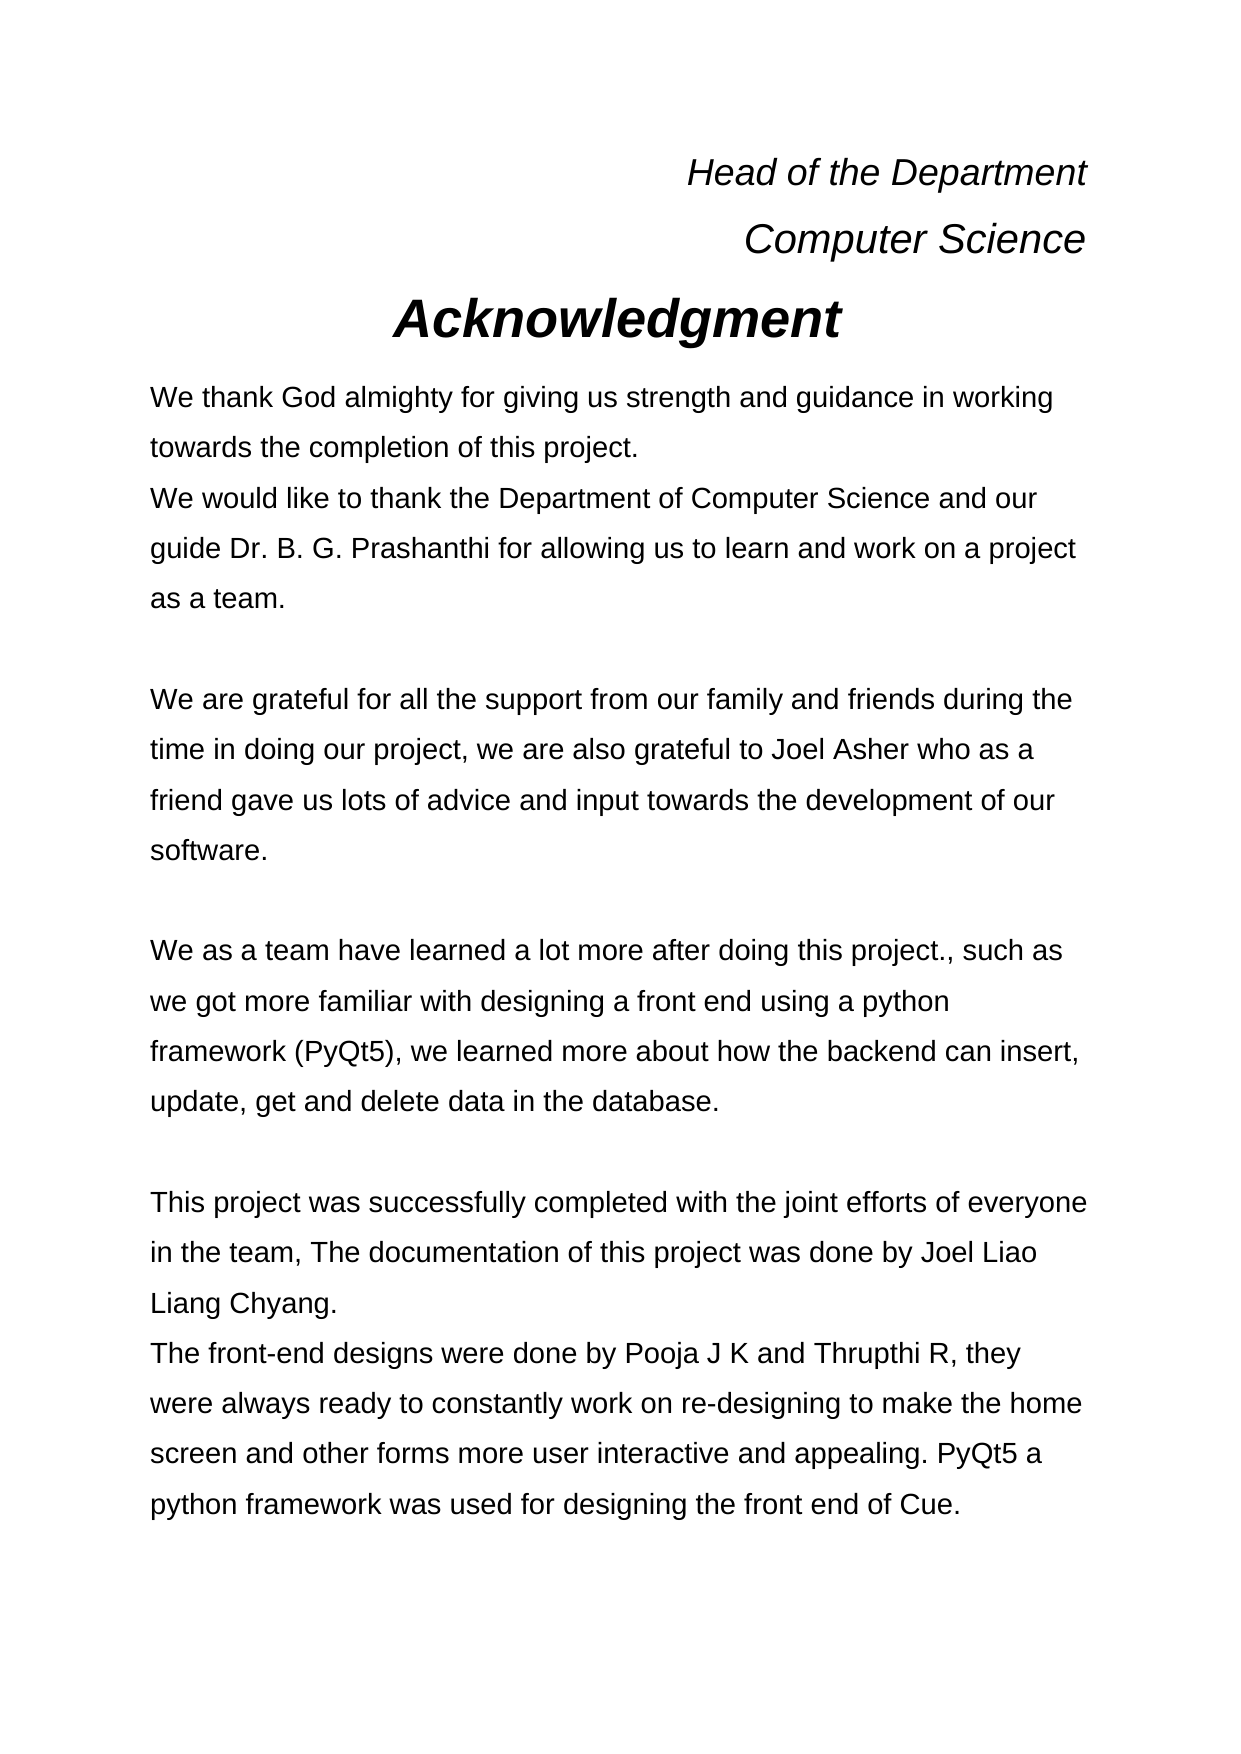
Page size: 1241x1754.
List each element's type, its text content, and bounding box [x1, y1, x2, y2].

text We as a team have learned a lot more after doing this project., such as we got more familiar with designing a front end using a python framework (PyQt5), we learned more about how the backend can insert, update, get and delete data in the database. [150, 933, 1090, 1118]
text Head of the Department [150, 150, 1090, 193]
text We are grateful for all the support from our family and friends during the time in doing our project, we are also grateful to Joel Asher who as a friend gave us lots of advice and input towards the development of our software. [150, 682, 1090, 866]
text We would like to thank the Department of Computer Science and our guide Dr. B. G. Prashanthi for allowing us to learn and work on a project as a team. [150, 481, 1090, 615]
text Computer Science [150, 215, 1090, 263]
text We thank God almighty for giving us strength and guidance in working towards the completion of this project. [150, 380, 1090, 464]
text The front-end designs were done by Pooja J K and Thrupthi R, they were always ready to constantly work on re-designing to make the home screen and other forms more user interactive and appealing. PyQt5 a python framework was used for designing the front end of Cue. [150, 1336, 1090, 1520]
text Acknowledgment [150, 287, 1090, 349]
text This project was successfully completed with the joint efforts of everyone in the team, The documentation of this project was done by Joel Liao Liang Chyang. [150, 1185, 1090, 1319]
